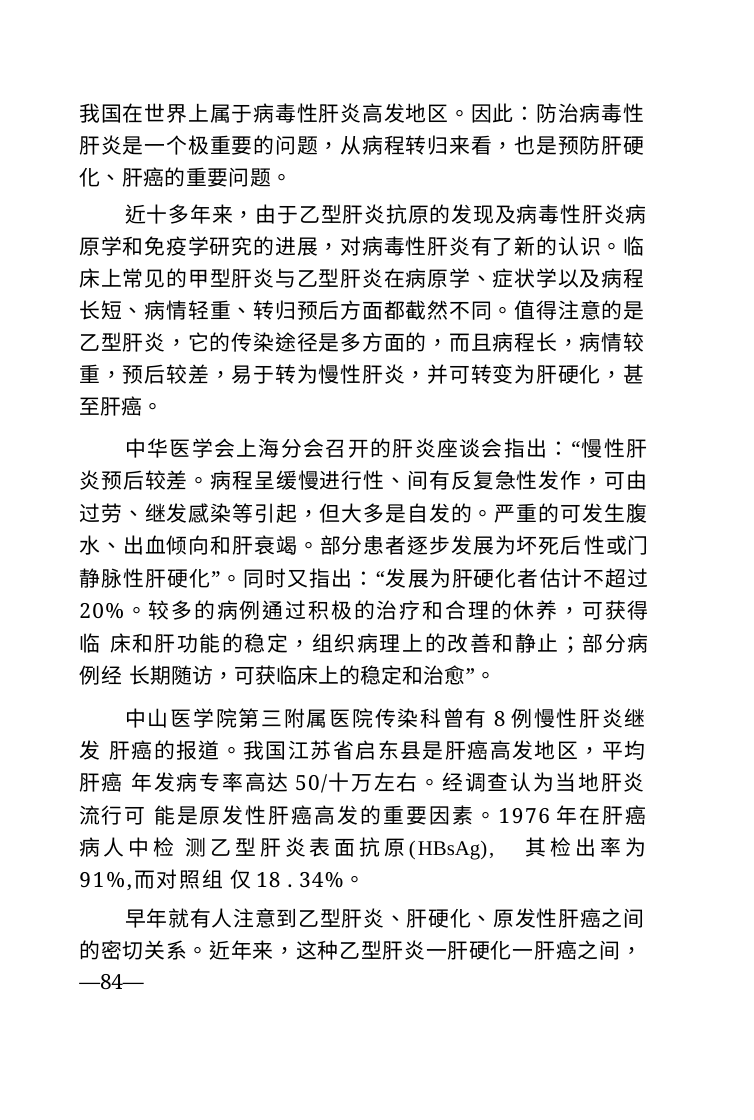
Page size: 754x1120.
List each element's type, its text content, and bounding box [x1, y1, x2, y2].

text 中华医学会上海分会召开的肝炎座谈会指出：“慢性肝 炎预后较差。病程呈缓慢进行性、间有反复急性发作，可由 过劳、继发感染等引起，但大多是自发的。严重的可发生腹 水、出血倾向和肝衰竭。部分患者逐步发展为坏死后性或门 静脉性肝硬化”。同时又指出：“发展为肝硬化者估计不超过 20%。较多的病例通过积极的治疗和合理的休养，可获得临 床和肝功能的稳定，组织病理上的改善和静止；部分病例经 长期随访，可获临床上的稳定和治愈”。 [79, 434, 648, 689]
text 我国在世界上属于病毒性肝炎高发地区。因此：防治病毒性 肝炎是一个极重要的问题，从病程转归来看，也是预防肝硬 化、肝癌的重要问题。 [79, 99, 646, 192]
text 近十多年来，由于乙型肝炎抗原的发现及病毒性肝炎病 原学和免疫学研究的进展，对病毒性肝炎有了新的认识。临 床上常见的甲型肝炎与乙型肝炎在病原学、症状学以及病程 长短、病情轻重、转归预后方面都截然不同。值得注意的是 乙型肝炎，它的传染途径是多方面的，而且病程长，病情较 重，预后较差，易于转为慢性肝炎，并可转变为肝硬化，甚 至肝癌。 [79, 200, 646, 421]
text 中山医学院第三附属医院传染科曾有8例慢性肝炎继发 肝癌的报道。我国江苏省启东县是肝癌高发地区，平均肝癌 年发病专率高达50/十万左右。经调查认为当地肝炎流行可 能是原发性肝癌高发的重要因素。1976年在肝癌病人中检 测乙型肝炎表面抗原(HBsAg), 其检出率为91%,而对照组 仅18 . 34%。 [79, 704, 646, 894]
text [79, 904, 647, 964]
